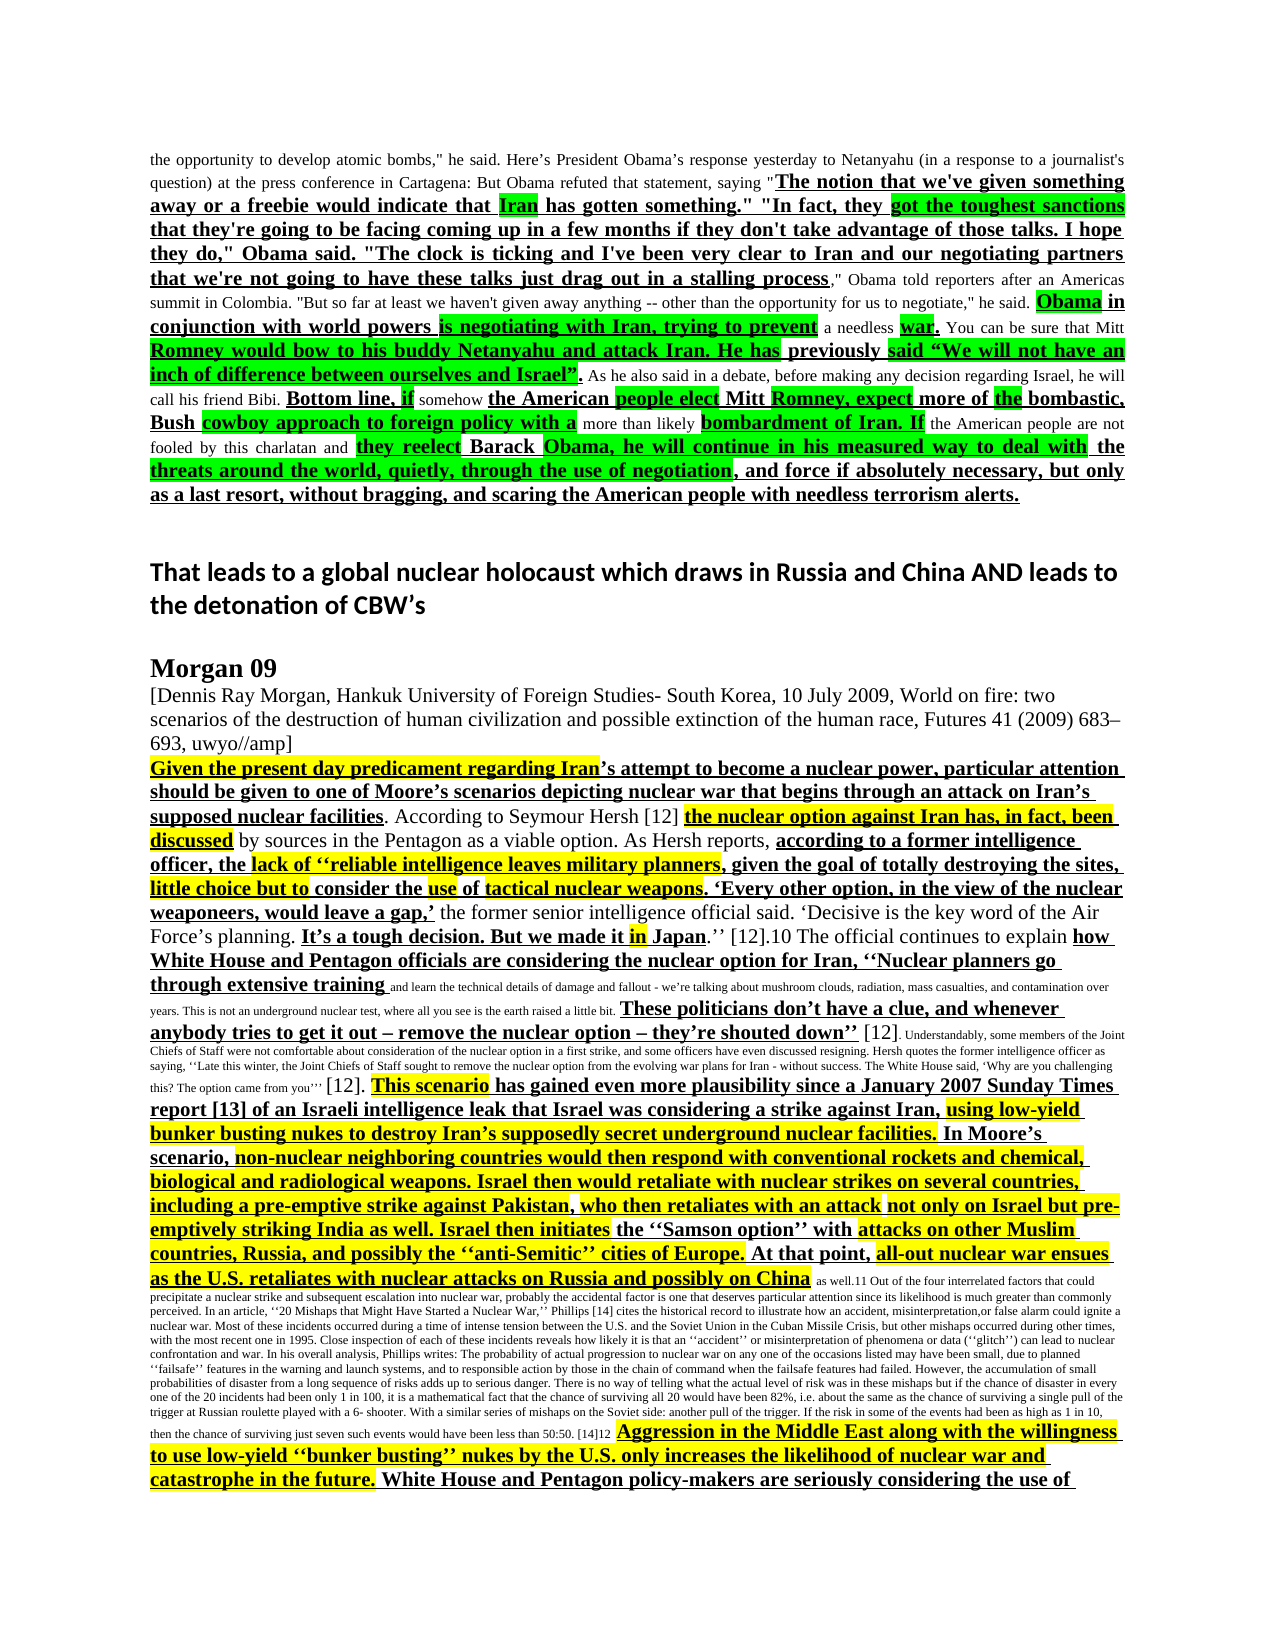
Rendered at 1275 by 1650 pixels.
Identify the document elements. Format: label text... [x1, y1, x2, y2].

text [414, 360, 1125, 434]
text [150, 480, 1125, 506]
subtitle That leads to a global nuclear holocaust which draws in Russia and China AND leads to the detonation of CBW’s [150, 555, 1125, 621]
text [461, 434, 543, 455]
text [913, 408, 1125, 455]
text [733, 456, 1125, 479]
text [150, 778, 1125, 1491]
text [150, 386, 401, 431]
text Morgan 09 [150, 652, 1125, 683]
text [150, 150, 1125, 214]
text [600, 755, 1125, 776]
text [Dennis Ray Morgan, Hankuk University of Foreign Studies- South Korea, 10 July 2009, World on fire: two scenarios of the destruction of human civilization and possible extinction of the human race, Futures 41 (2009) 683–693, uwyo//amp] [150, 683, 1125, 755]
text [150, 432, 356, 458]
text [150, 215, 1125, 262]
